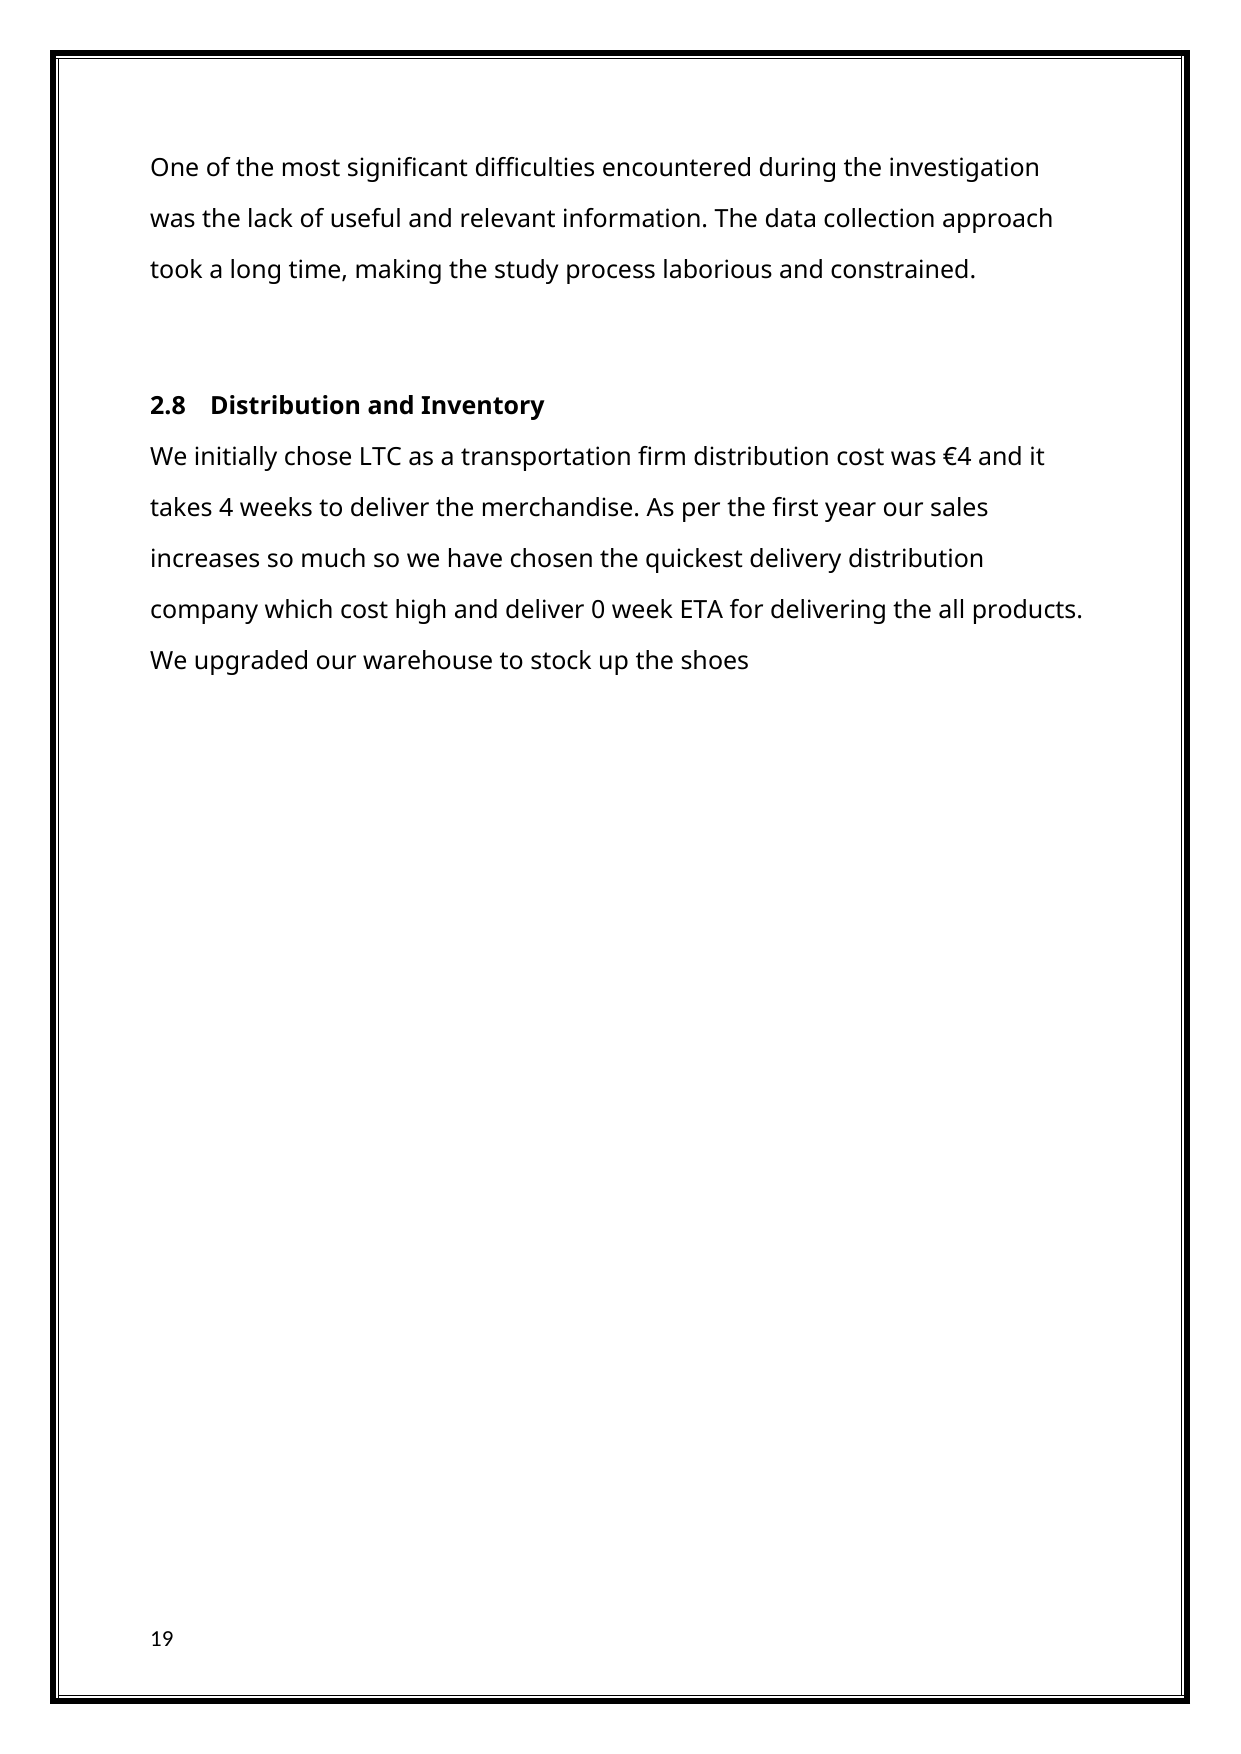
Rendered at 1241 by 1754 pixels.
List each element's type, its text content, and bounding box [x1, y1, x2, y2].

text We initially chose LTC as a transportation firm distribution cost was €4 and it takes 4 weeks to deliver the merchandise. As per the first year our sales increases so much so we have chosen the quickest delivery distribution company which cost high and deliver 0 week ETA for delivering the all products. We upgraded our warehouse to stock up the shoes [150, 438, 1090, 677]
subtitle Distribution and Inventory [150, 387, 1090, 422]
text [150, 150, 1090, 286]
